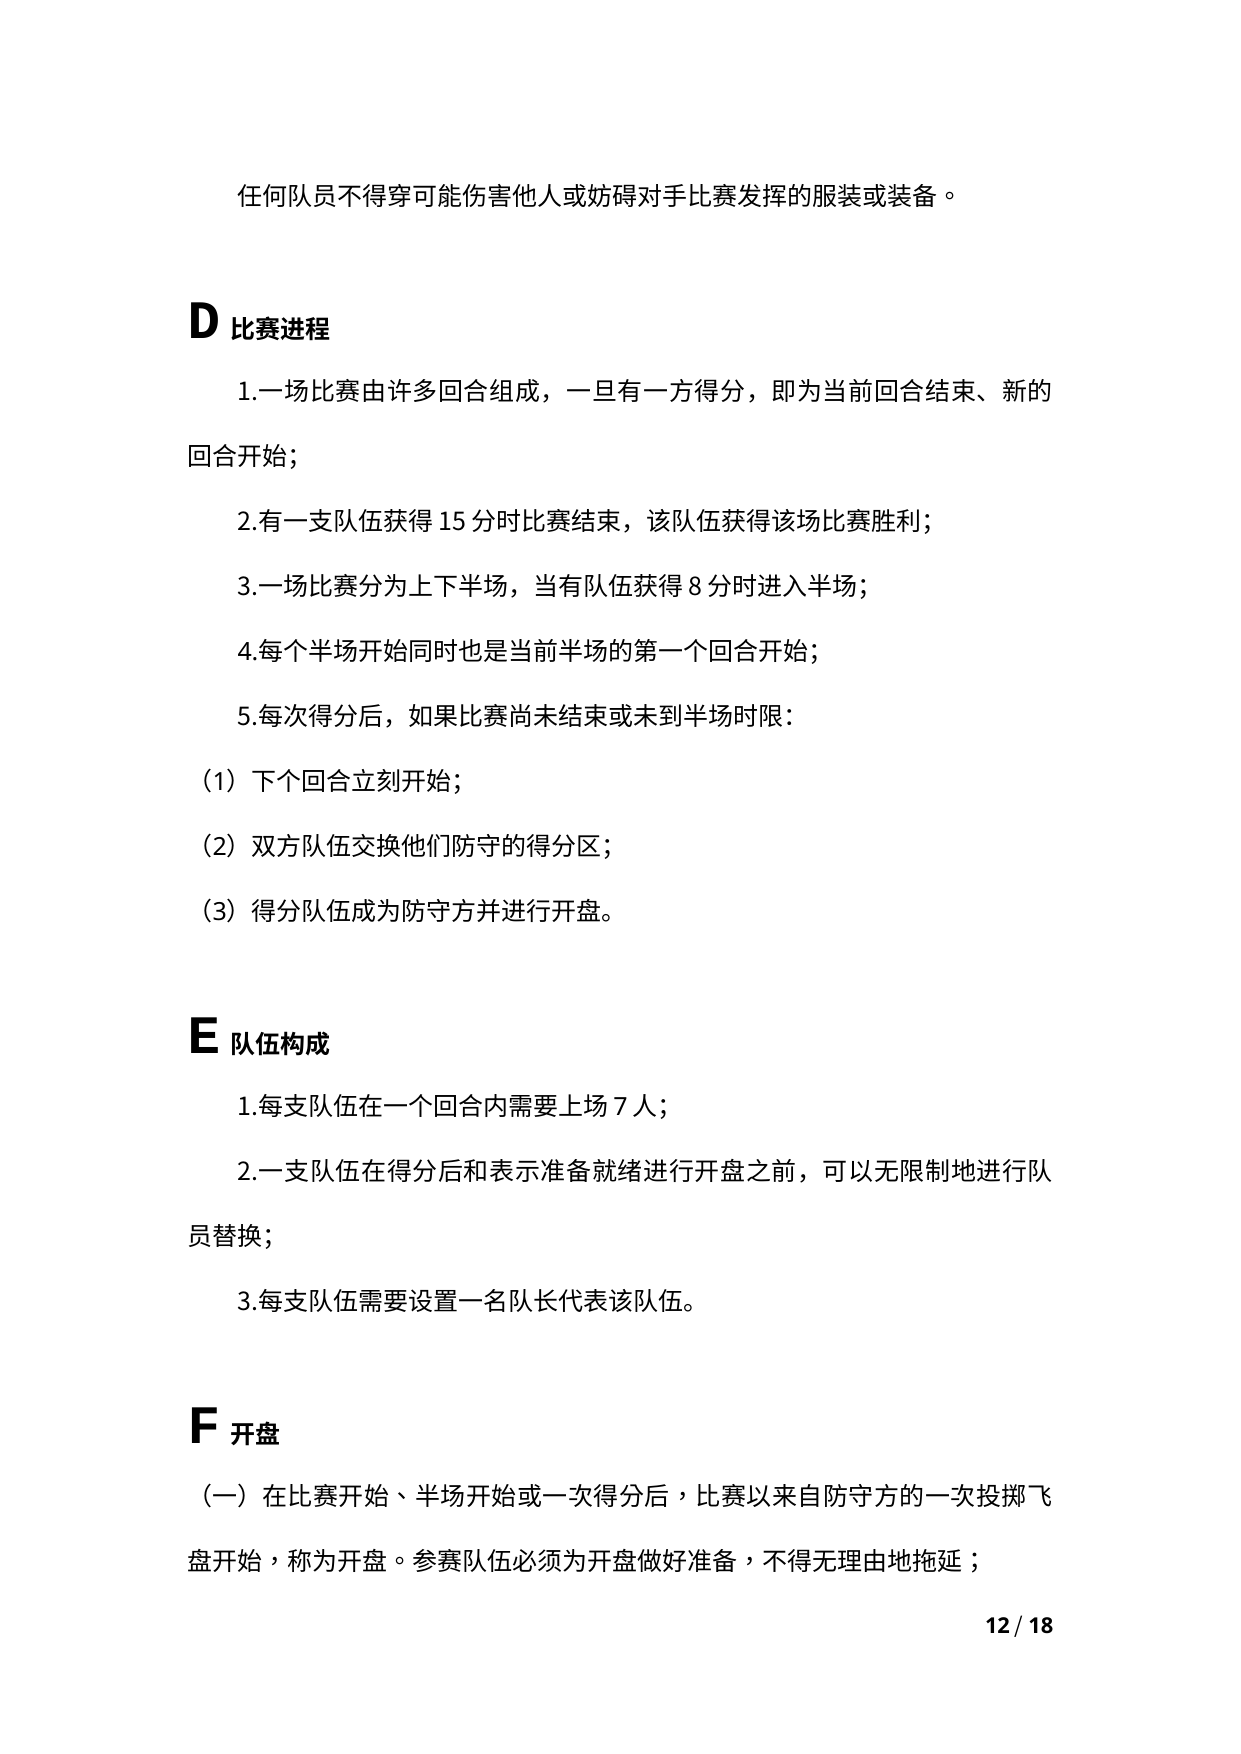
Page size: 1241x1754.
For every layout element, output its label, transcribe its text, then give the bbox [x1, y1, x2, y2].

text 1.一场比赛由许多回合组成，一旦有一方得分，即为当前回合结束、新的回合开始； [187, 357, 1053, 487]
text 3.每支队伍需要设置一名队长代表该队伍。 [187, 1267, 1053, 1332]
text 5.每次得分后，如果比赛尚未结束或未到半场时限： [187, 682, 1053, 747]
text 3.一场比赛分为上下半场，当有队伍获得8分时进入半场； [187, 552, 1053, 617]
text 任何队员不得穿可能伤害他人或妨碍对手比赛发挥的服装或装备。 [187, 162, 1053, 227]
text （1）下个回合立刻开始； [187, 747, 1053, 812]
text D比赛进程 [187, 292, 1053, 357]
text （3）得分队伍成为防守方并进行开盘。 [187, 877, 1053, 942]
text F开盘 [187, 1397, 1053, 1462]
text 1.每支队伍在一个回合内需要上场7人； [187, 1072, 1053, 1137]
text E队伍构成 [187, 1007, 1053, 1072]
list 在比赛开始、半场开始或一次得分后，比赛以来自防守方的一次投掷飞盘开始，称为开盘。参赛队伍必须为开盘做好准备，不得无理由地拖延； [187, 1462, 1053, 1592]
text 2.有一支队伍获得15分时比赛结束，该队伍获得该场比赛胜利； [187, 487, 1053, 552]
text 2.一支队伍在得分后和表示准备就绪进行开盘之前，可以无限制地进行队员替换； [187, 1137, 1053, 1267]
text （2）双方队伍交换他们防守的得分区； [187, 812, 1053, 877]
text 4.每个半场开始同时也是当前半场的第一个回合开始； [187, 617, 1053, 682]
